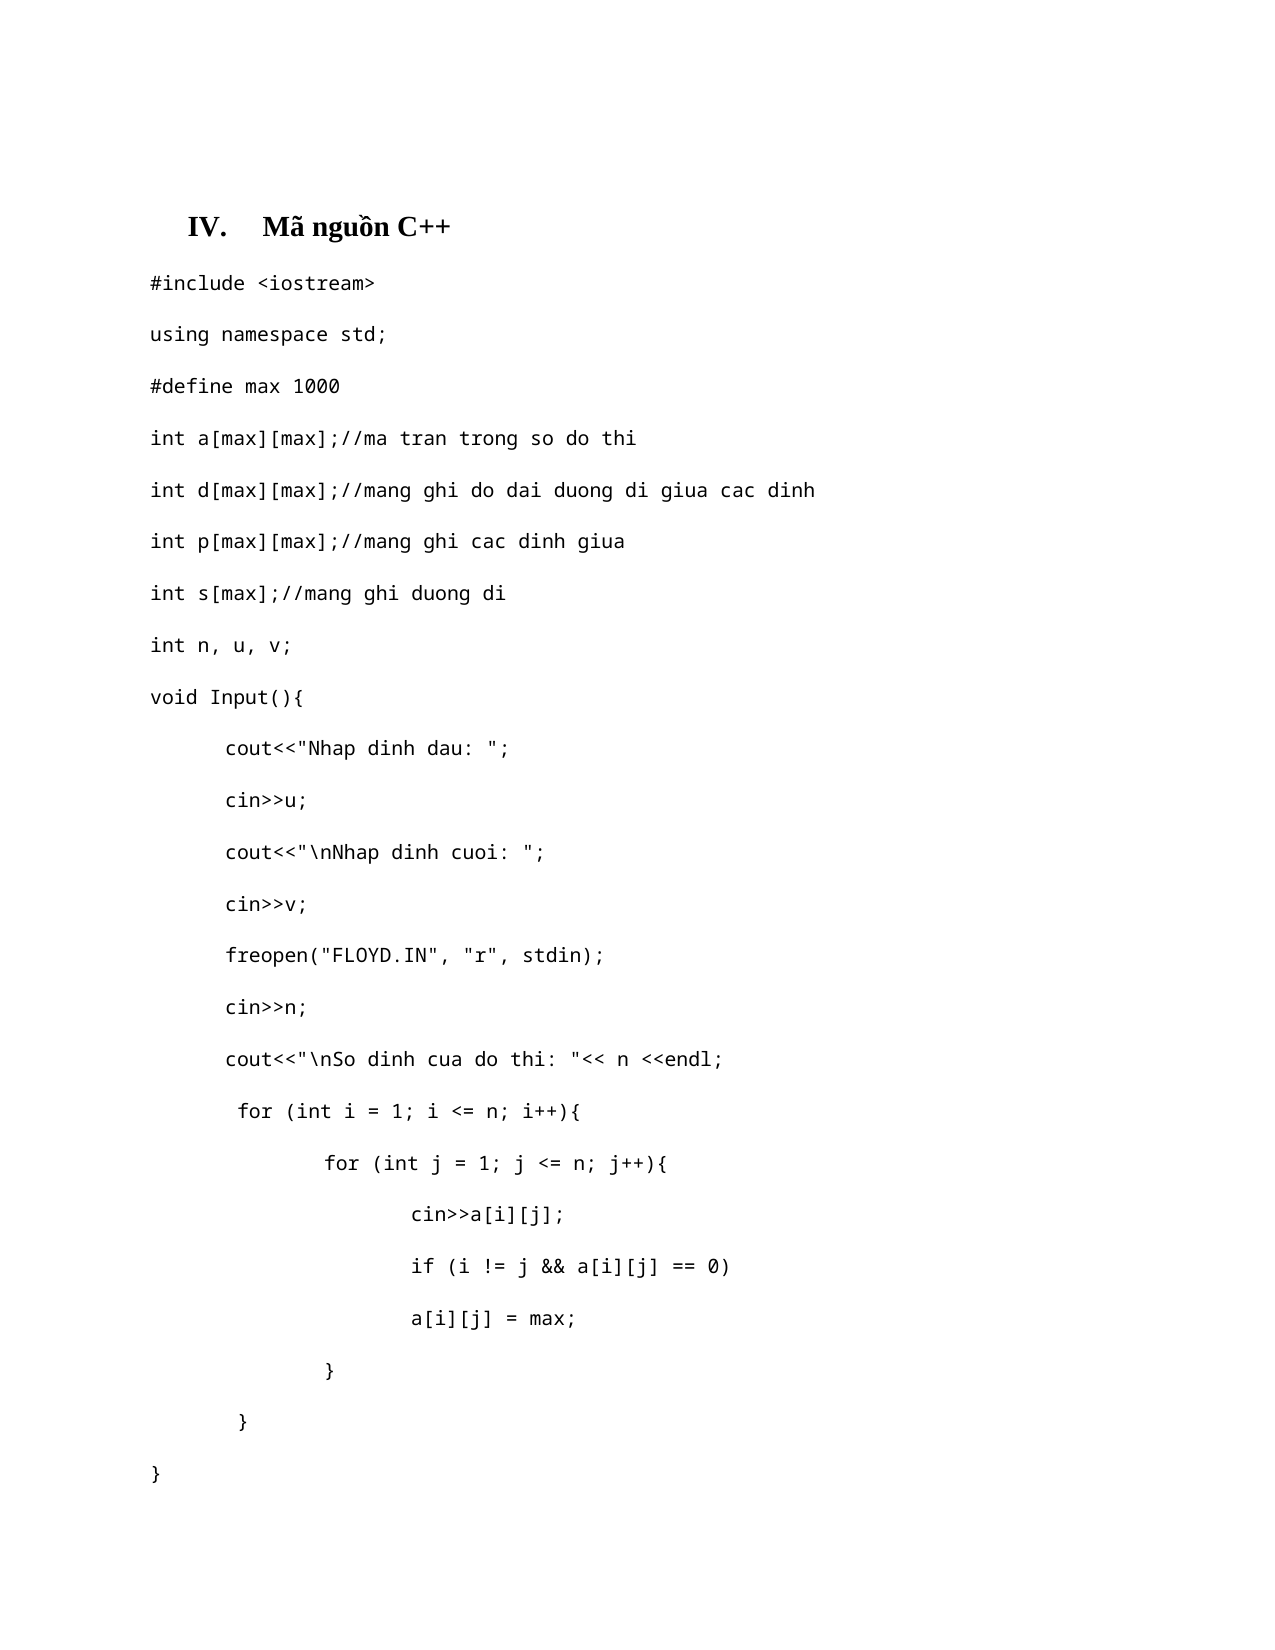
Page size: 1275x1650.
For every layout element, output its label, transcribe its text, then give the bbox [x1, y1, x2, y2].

text cin>>n; [150, 993, 1125, 1021]
text using namespace std; [150, 321, 1125, 347]
text int n, u, v; [150, 631, 1125, 658]
text int a[max][max];//ma tran trong so do thi [150, 424, 1125, 451]
text } [150, 1459, 1125, 1486]
text int s[max];//mang ghi duong di [150, 579, 1125, 606]
text } [150, 1408, 1125, 1435]
text for (int j = 1; j <= n; j++){ [150, 1149, 1125, 1176]
text cout<<"\nSo dinh cua do thi: "<< n <<endl; [150, 1045, 1125, 1072]
text for (int i = 1; i <= n; i++){ [150, 1097, 1125, 1124]
text cin>>a[i][j]; [150, 1201, 1125, 1228]
list Mã nguồn C++ [187, 209, 1125, 243]
text #define max 1000 [150, 372, 1125, 399]
text freopen("FLOYD.IN", "r", stdin); [150, 942, 1125, 969]
text cin>>v; [150, 890, 1125, 917]
text int d[max][max];//mang ghi do dai duong di giua cac dinh [150, 476, 1125, 503]
text void Input(){ [150, 683, 1125, 710]
text cin>>u; [150, 786, 1125, 813]
text #include <iostream> [150, 269, 1125, 296]
text int p[max][max];//mang ghi cac dinh giua [150, 528, 1125, 554]
text cout<<"\nNhap dinh cuoi: "; [150, 838, 1125, 865]
text if (i != j && a[i][j] == 0) [150, 1252, 1125, 1279]
text } [150, 1356, 1125, 1383]
text cout<<"Nhap dinh dau: "; [150, 735, 1125, 762]
text a[i][j] = max; [150, 1304, 1125, 1331]
